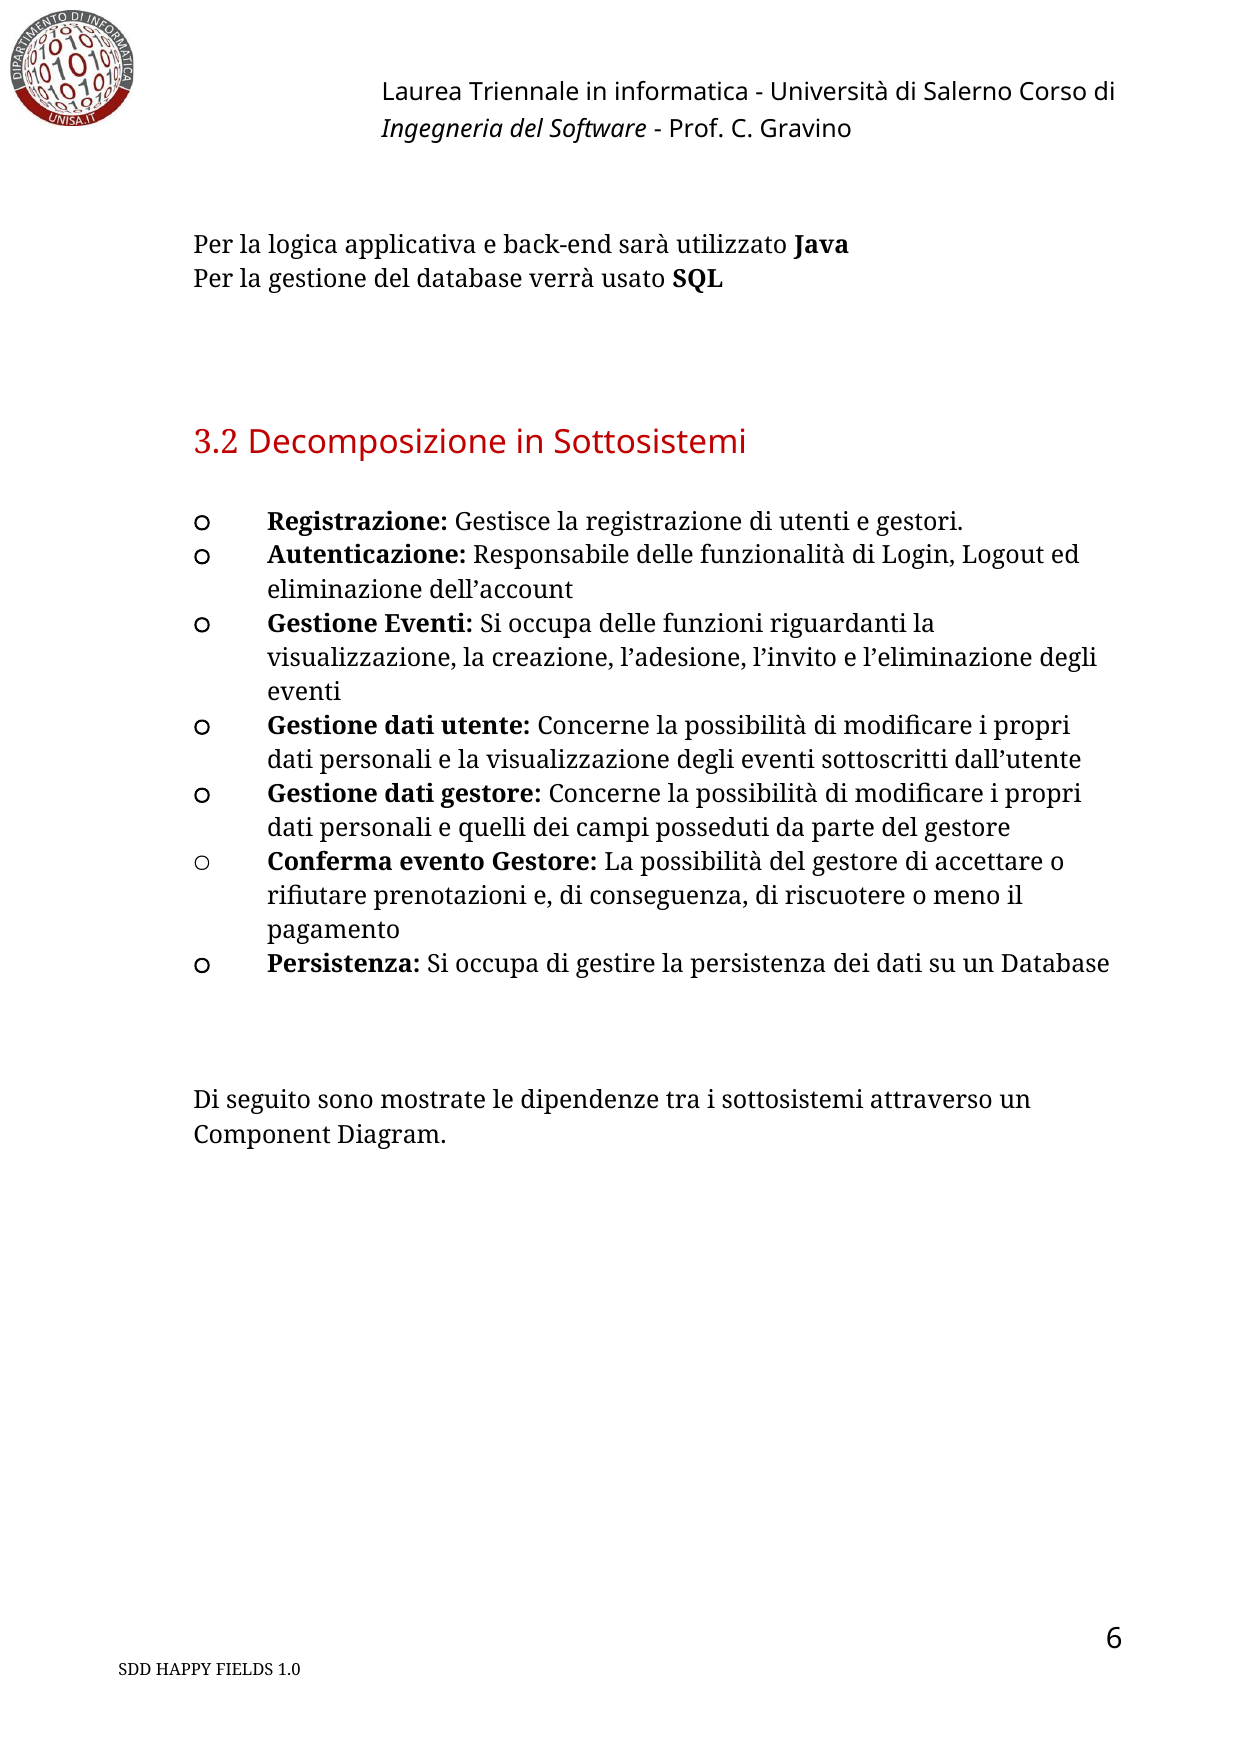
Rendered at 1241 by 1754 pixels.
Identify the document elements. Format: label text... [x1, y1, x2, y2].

list Registrazione: Gestisce la registrazione di utenti e gestori. [192, 503, 1122, 537]
list Gestione dati utente: Concerne la possibilità di modificare i propri dati personali e la visualizzazione degli eventi sottoscritti dall’utente [192, 707, 1122, 776]
text Di seguito sono mostrate le dipendenze tra i sottosistemi attraverso un Component Diagram. [193, 1082, 1122, 1150]
subtitle 3.2 Decomposizione in Sottosistemi [118, 418, 1122, 463]
picture [10, 10, 134, 126]
list Gestione Eventi: Si occupa delle funzioni riguardanti la visualizzazione, la creazione, l’adesione, l’invito e l’eliminazione degli eventi [192, 605, 1122, 707]
list Autenticazione: Responsabile delle funzionalità di Login, Logout ed eliminazione dell’account [192, 537, 1122, 605]
text Per la logica applicativa e back-end sarà utilizzato Java [118, 227, 1122, 261]
text Per la gestione del database verrà usato SQL [118, 261, 1122, 295]
list Conferma evento Gestore: La possibilità del gestore di accettare o rifiutare prenotazioni e, di conseguenza, di riscuotere o meno il pagamento [192, 844, 1122, 946]
list Gestione dati gestore: Concerne la possibilità di modificare i propri dati personali e quelli dei campi posseduti da parte del gestore [192, 776, 1122, 844]
list Persistenza: Si occupa di gestire la persistenza dei dati su un Database [192, 946, 1122, 980]
